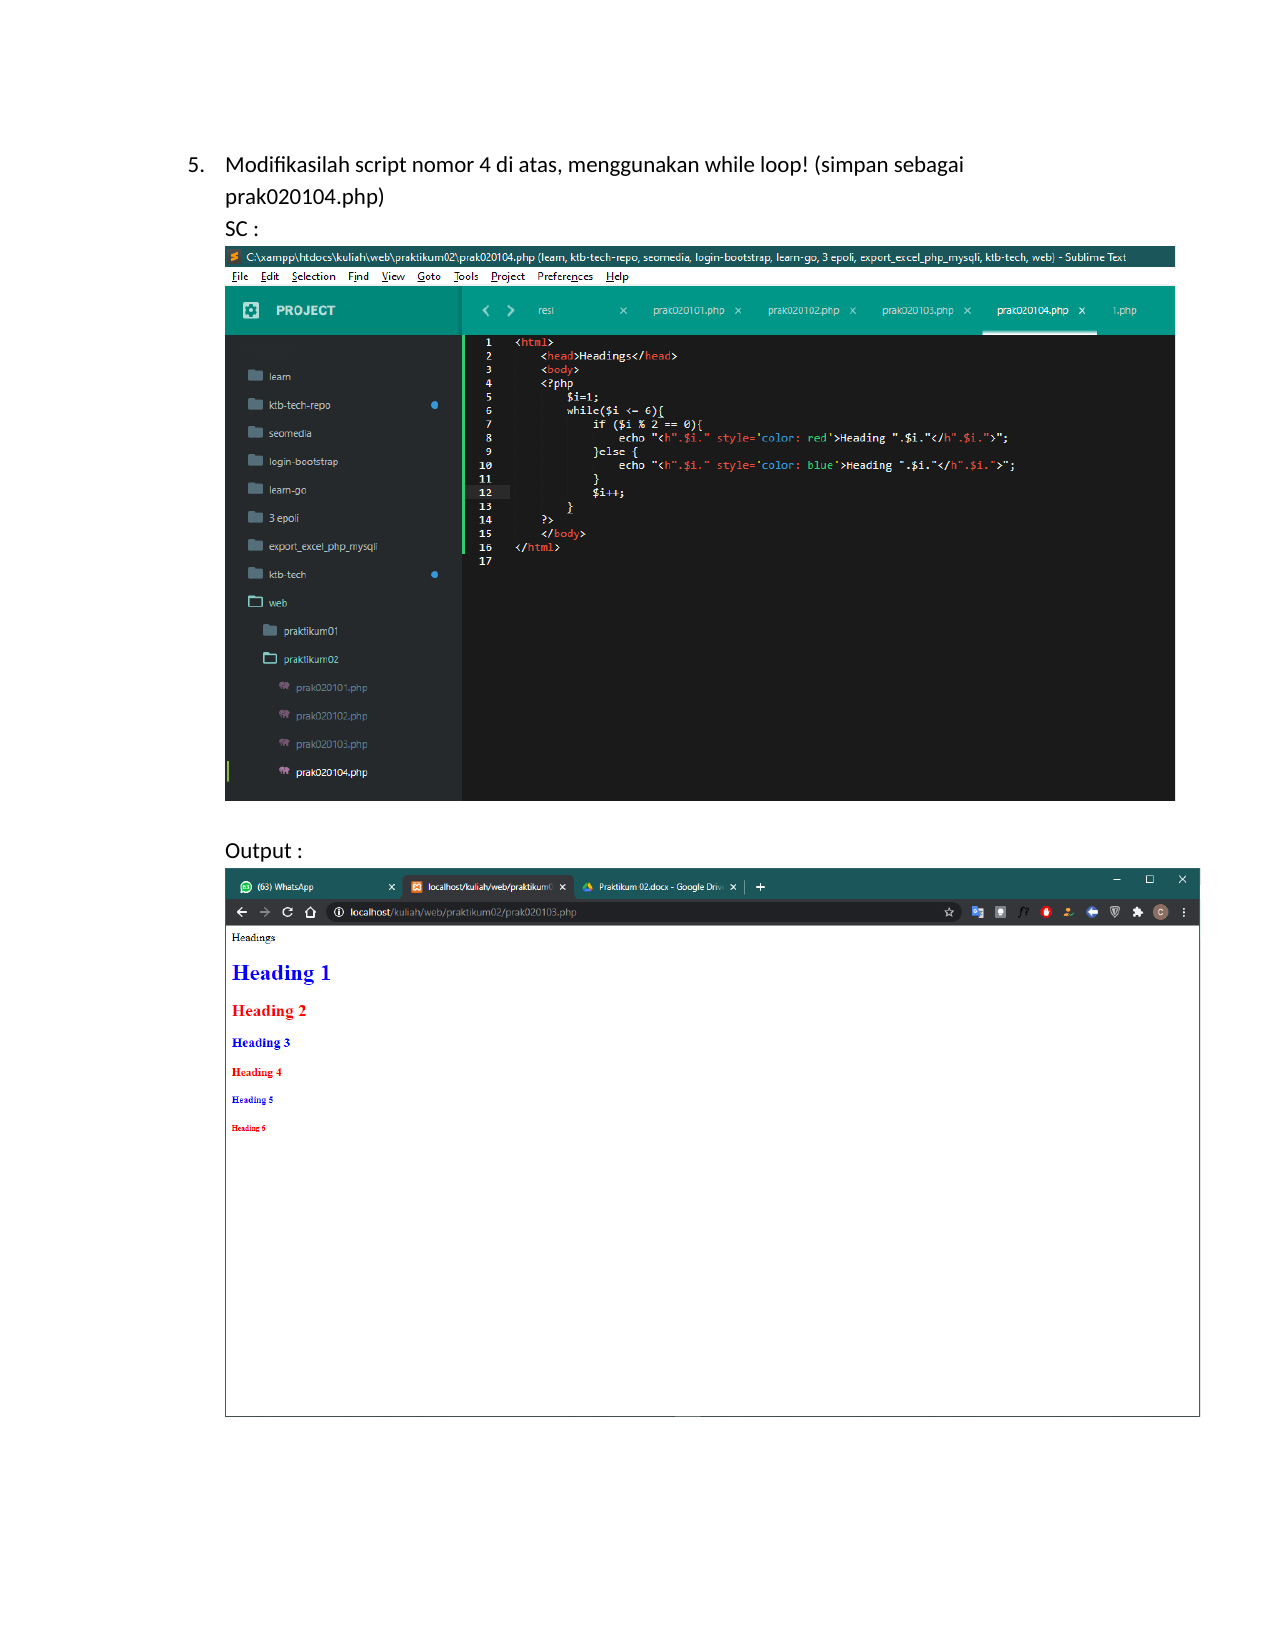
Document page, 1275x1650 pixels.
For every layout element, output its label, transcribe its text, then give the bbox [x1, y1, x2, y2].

picture [225, 868, 1200, 1417]
picture [225, 246, 1175, 801]
